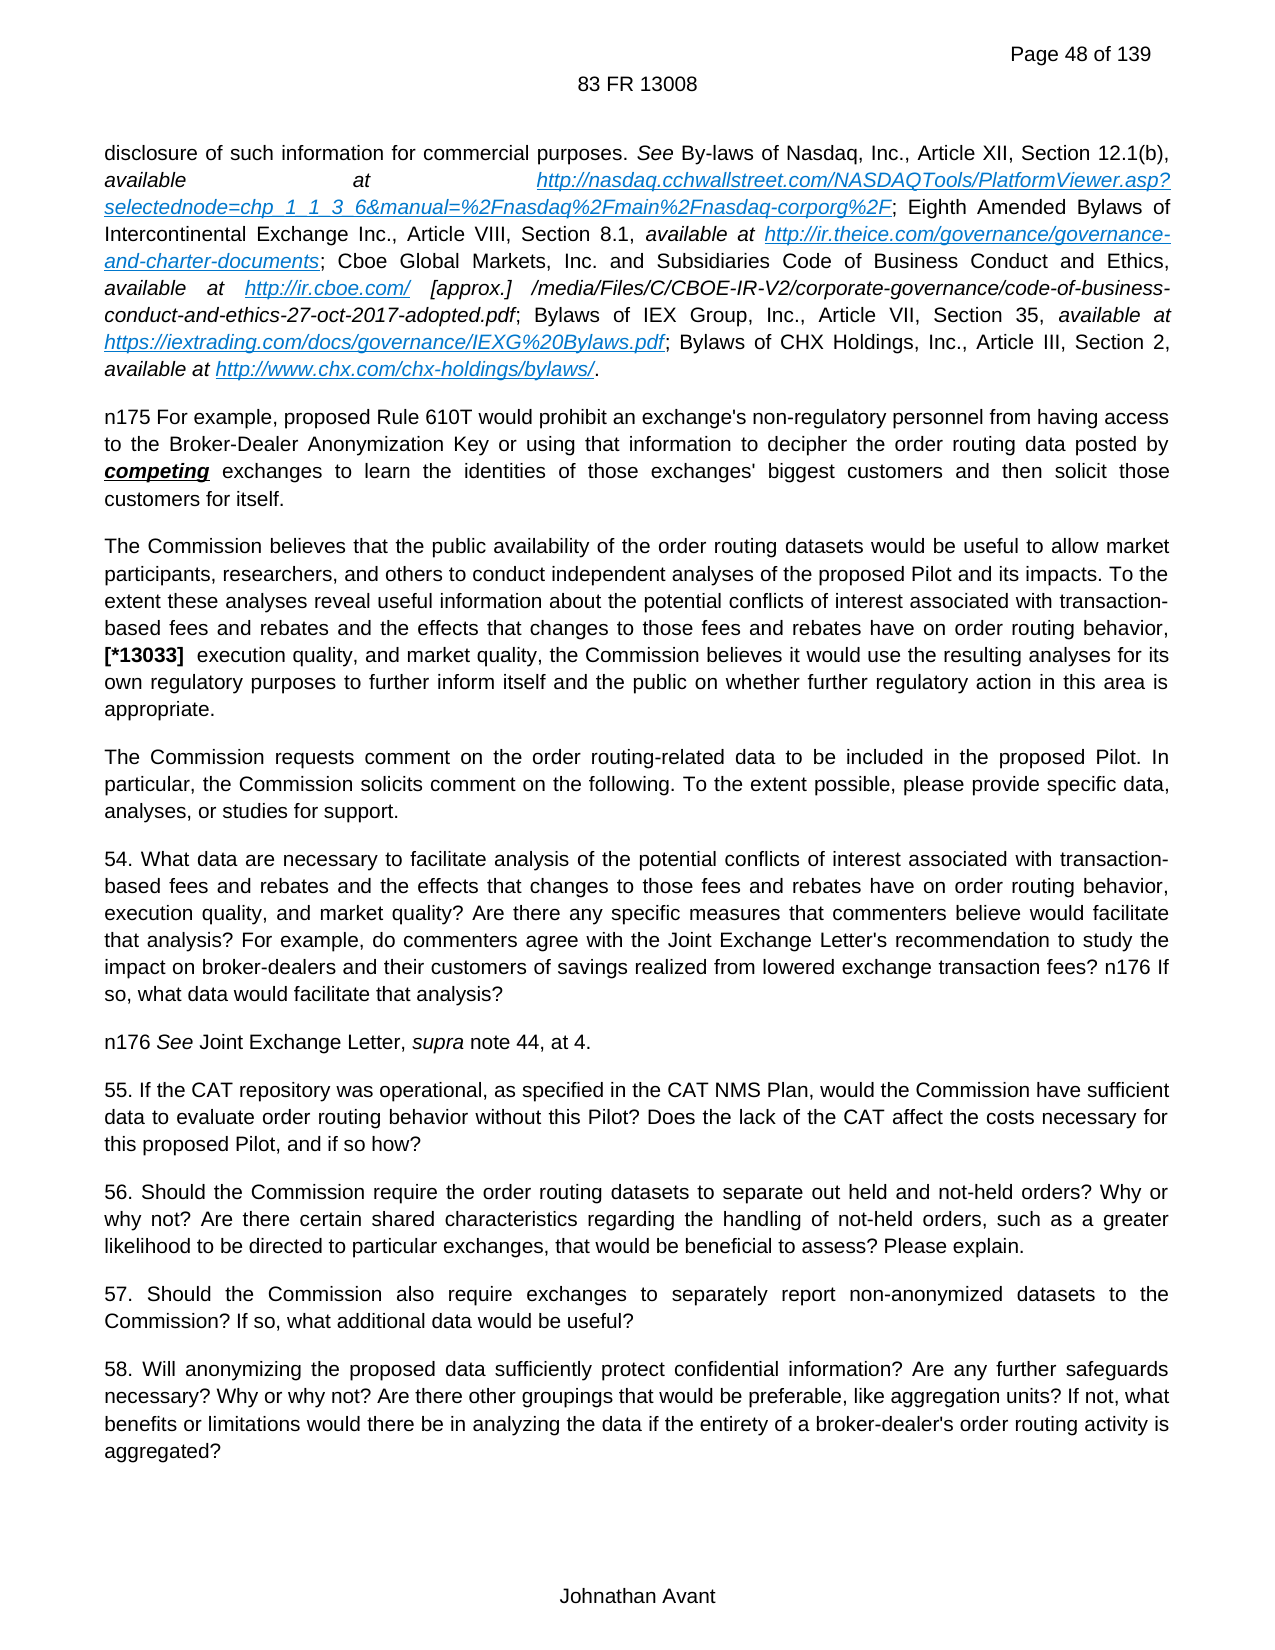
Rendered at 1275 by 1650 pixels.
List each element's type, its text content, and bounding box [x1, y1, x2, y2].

text The Commission requests comment on the order routing-related data to be included in the proposed Pilot. In particular, the Commission solicits comment on the following. To the extent possible, please provide specific data, analyses, or studies for support. [104, 742, 1171, 823]
text 57. Should the Commission also require exchanges to separately report non-anonymized datasets to the Commission? If so, what additional data would be useful? [104, 1279, 1171, 1333]
text 54. What data are necessary to facilitate analysis of the potential conflicts of interest associated with transaction-based fees and rebates and the effects that changes to those fees and rebates have on order routing behavior, execution quality, and market quality? Are there any specific measures that commenters believe would facilitate that analysis? For example, do commenters agree with the Joint Exchange Letter's recommendation to study the impact on broker-dealers and their customers of savings realized from lowered exchange transaction fees? n176 If so, what data would facilitate that analysis? [104, 844, 1171, 1006]
text 58. Will anonymizing the proposed data sufficiently protect confidential information? Are any further safeguards necessary? Why or why not? Are there other groupings that would be preferable, like aggregation units? If not, what benefits or limitations would there be in analyzing the data if the entirety of a broker-dealer's order routing activity is aggregated? [104, 1354, 1171, 1462]
text n175 For example, proposed Rule 610T would prohibit an exchange's non-regulatory personnel from having access to the Broker-Dealer Anonymization Key or using that information to decipher the order routing data posted by competing exchanges to learn the identities of those exchanges' biggest customers and then solicit those customers for itself. [104, 402, 1171, 510]
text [104, 137, 1171, 381]
text The Commission believes that the public availability of the order routing datasets would be useful to allow market participants, researchers, and others to conduct independent analyses of the proposed Pilot and its impacts. To the extent these analyses reveal useful information about the potential conflicts of interest associated with transaction-based fees and rebates and the effects that changes to those fees and rebates have on order routing behavior, [*13033] execution quality, and market quality, the Commission believes it would use the resulting analyses for its own regulatory purposes to further inform itself and the public on whether further regulatory action in this area is appropriate. [104, 531, 1171, 721]
text 56. Should the Commission require the order routing datasets to separate out held and not-held orders? Why or why not? Are there certain shared characteristics regarding the handling of not-held orders, such as a greater likelihood to be directed to particular exchanges, that would be beneficial to assess? Please explain. [104, 1177, 1171, 1258]
text 55. If the CAT repository was operational, as specified in the CAT NMS Plan, would the Commission have sufficient data to evaluate order routing behavior without this Pilot? Does the lack of the CAT affect the costs necessary for this proposed Pilot, and if so how? [104, 1075, 1171, 1156]
text n176 See Joint Exchange Letter, supra note 44, at 4. [104, 1027, 1171, 1054]
